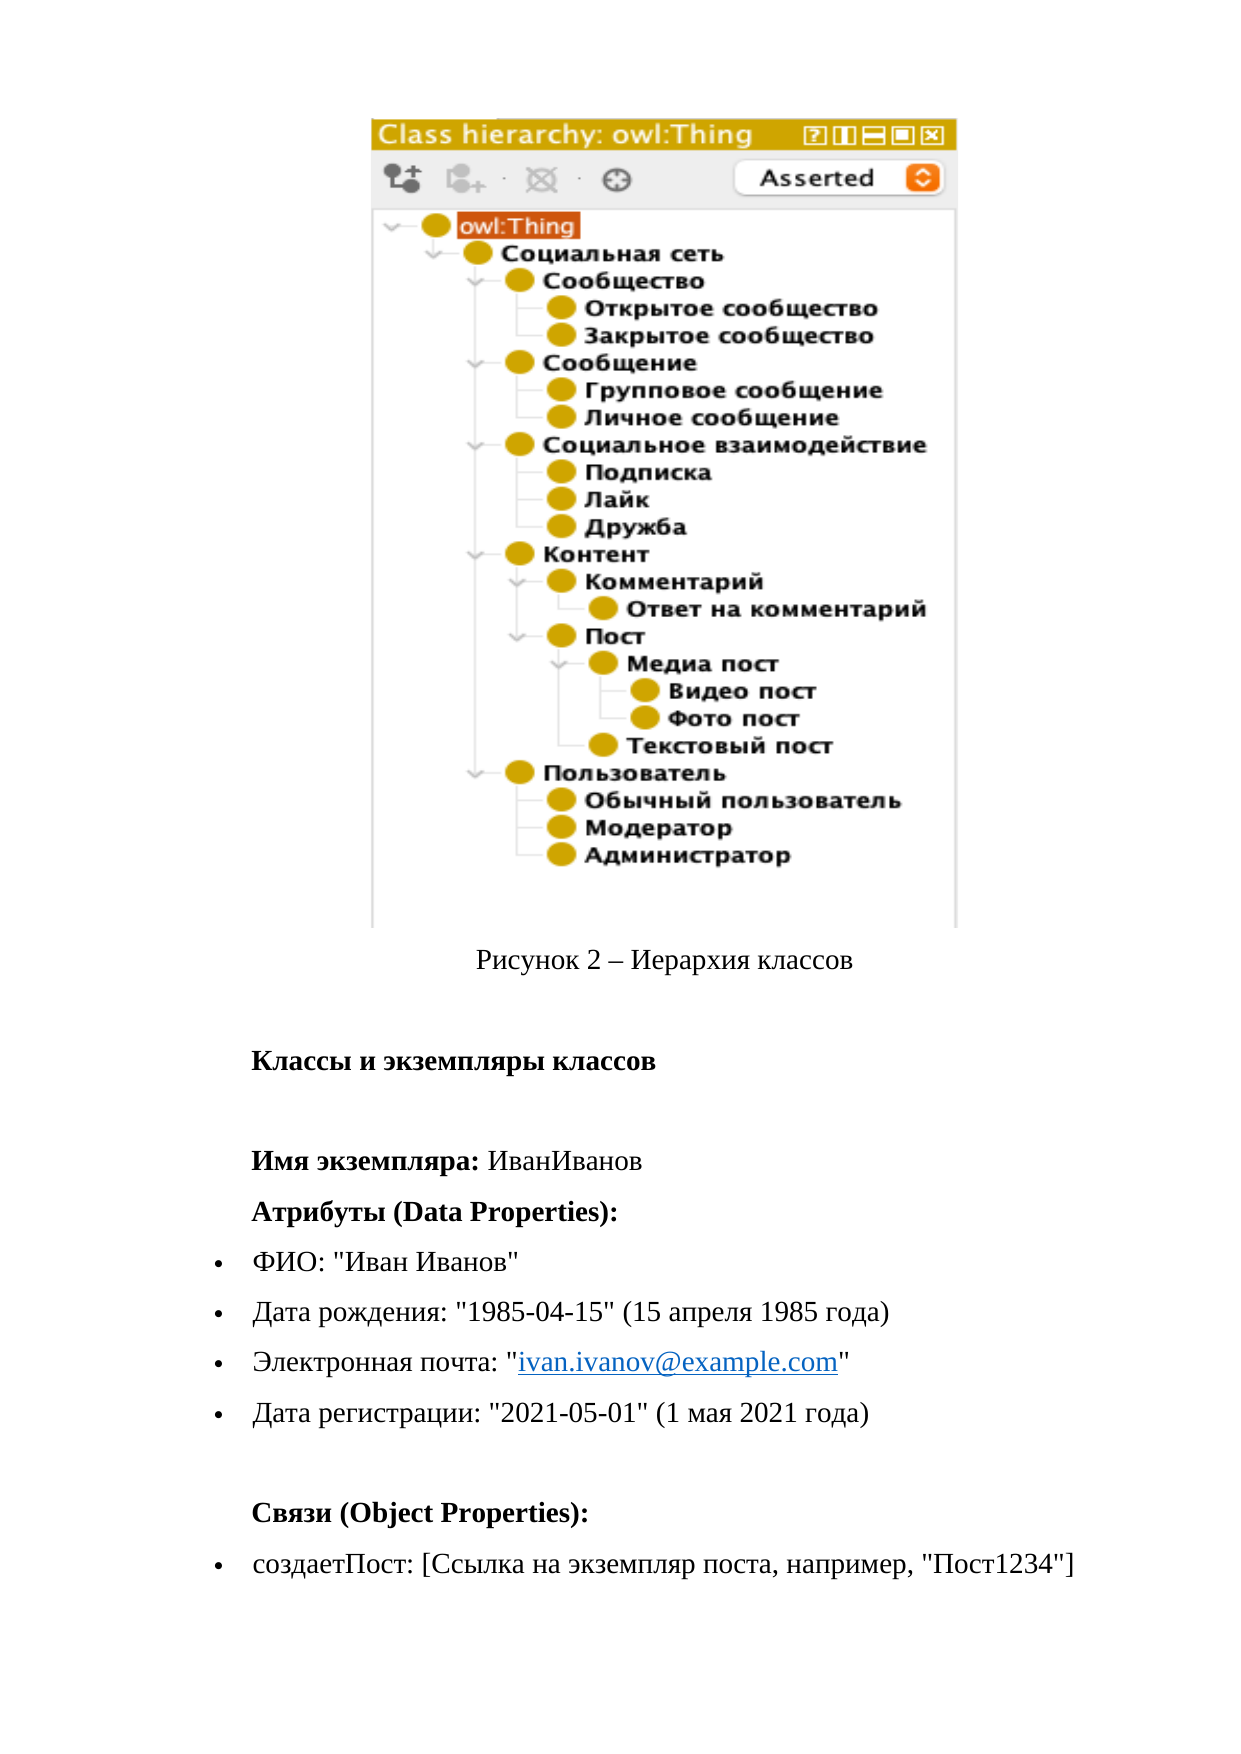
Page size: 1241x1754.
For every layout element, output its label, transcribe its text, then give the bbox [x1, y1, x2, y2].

text Классы и экземпляры классов [177, 1043, 1152, 1076]
list Дата рождения: "1985-04-15" (15 апреля 1985 года) [215, 1294, 1152, 1328]
text Атрибуты (Data Properties): [177, 1194, 1152, 1227]
text Имя экземпляра: ИванИванов [177, 1143, 1152, 1177]
text Связи (Object Properties): [177, 1496, 1152, 1529]
list создаетПост: [Ссылка на экземпляр поста, например, "Пост1234"] [215, 1546, 1152, 1579]
picture [370, 118, 959, 928]
list ФИО: "Иван Иванов" [215, 1244, 1152, 1277]
text Рисунок 2 – Иерархия классов [177, 942, 1152, 976]
list Дата регистрации: "2021-05-01" (1 мая 2021 года) [215, 1395, 1152, 1428]
list Электронная почта: "ivan.ivanov@example.com" [215, 1344, 1152, 1378]
